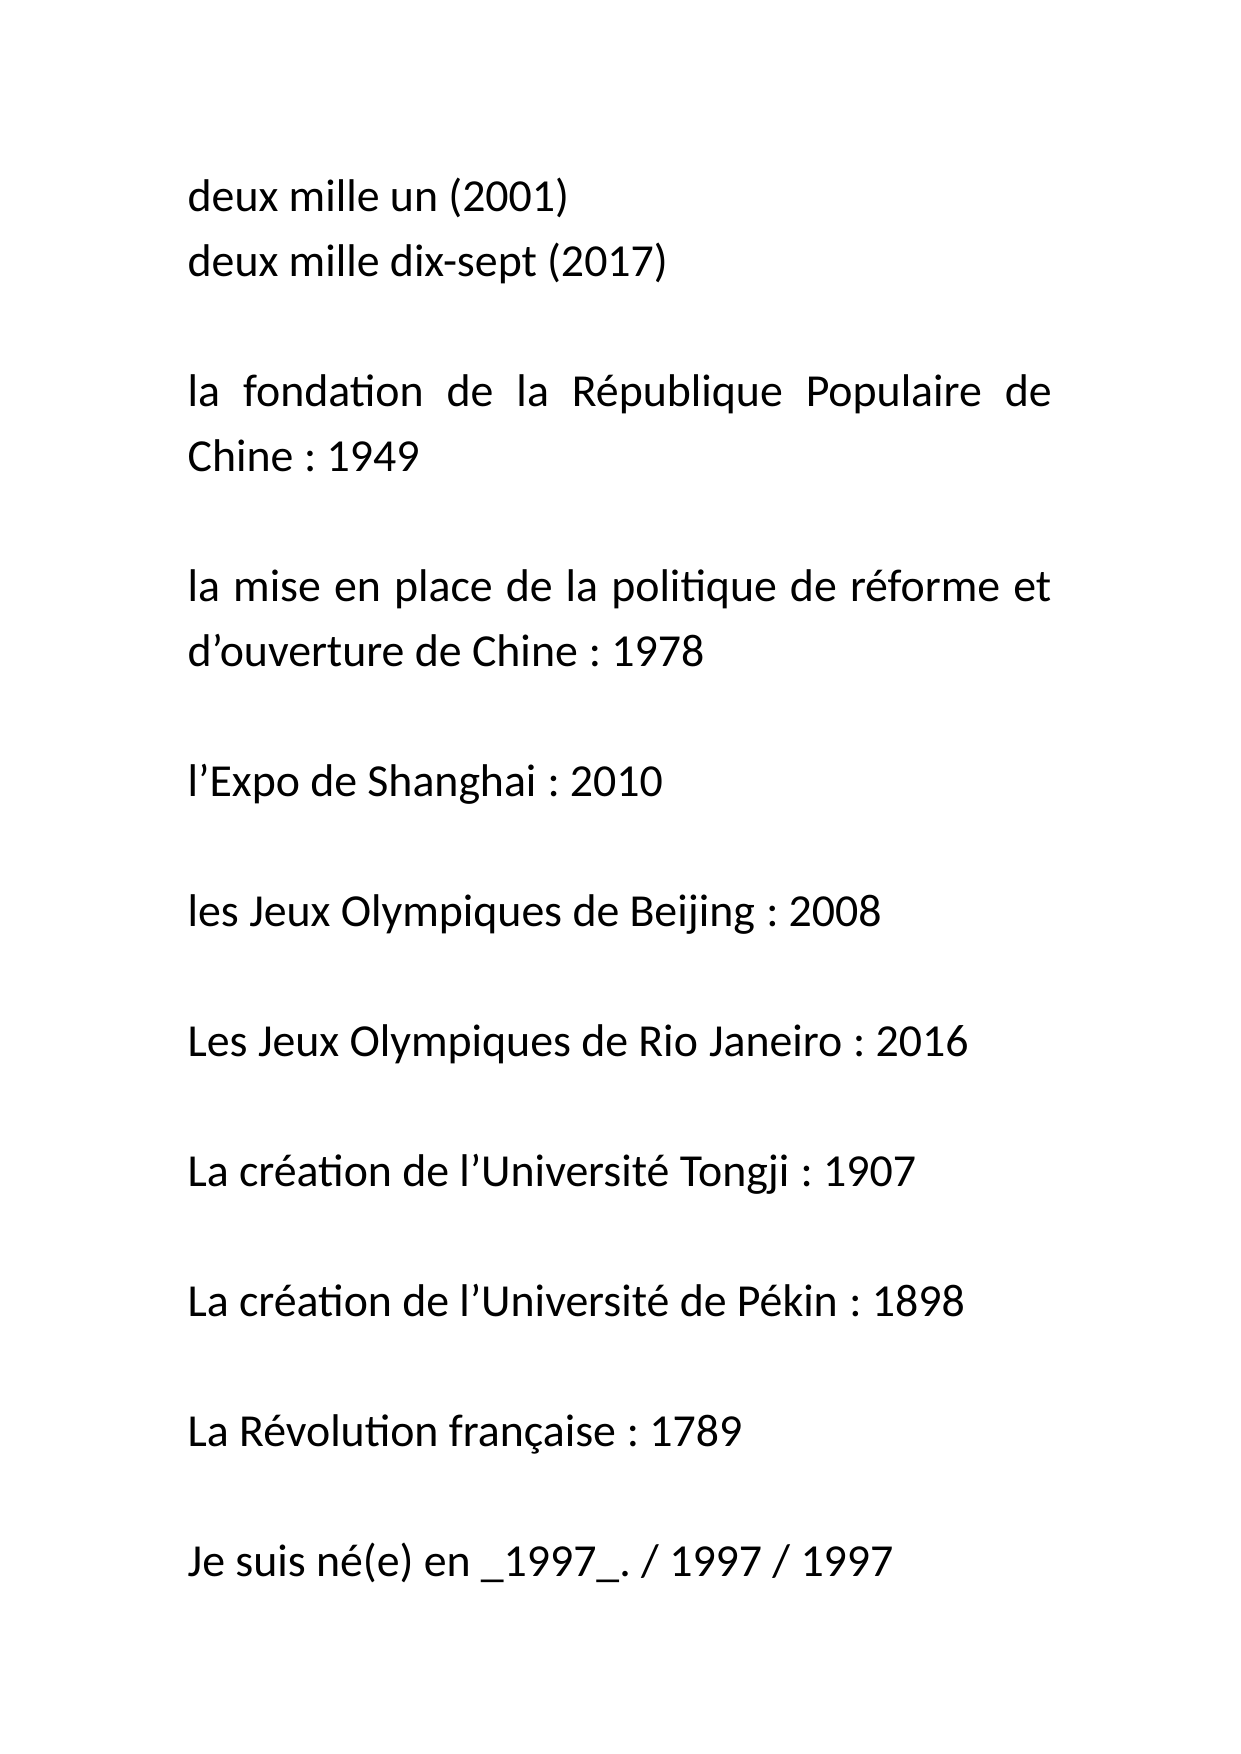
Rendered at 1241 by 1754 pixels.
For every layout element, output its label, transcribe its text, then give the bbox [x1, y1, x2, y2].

text La création de l’Université de Pékin : 1898 [187, 1267, 1053, 1332]
text Les Jeux Olympiques de Rio Janeiro : 2016 [187, 1007, 1053, 1072]
text La création de l’Université Tongji : 1907 [187, 1137, 1053, 1202]
text La Révolution française : 1789 [187, 1397, 1053, 1462]
text la fondation de la République Populaire de Chine : 1949 [187, 357, 1053, 487]
text les Jeux Olympiques de Beijing : 2008 [187, 877, 1053, 942]
text Je suis né(e) en _1997_. / 1997 / 1997 [187, 1527, 1053, 1592]
text la mise en place de la politique de réforme et d’ouverture de Chine : 1978 [187, 552, 1053, 682]
text deux mille dix-sept (2017) [187, 227, 1053, 292]
text l’Expo de Shanghai : 2010 [187, 747, 1053, 812]
text deux mille un (2001) [187, 162, 1053, 227]
